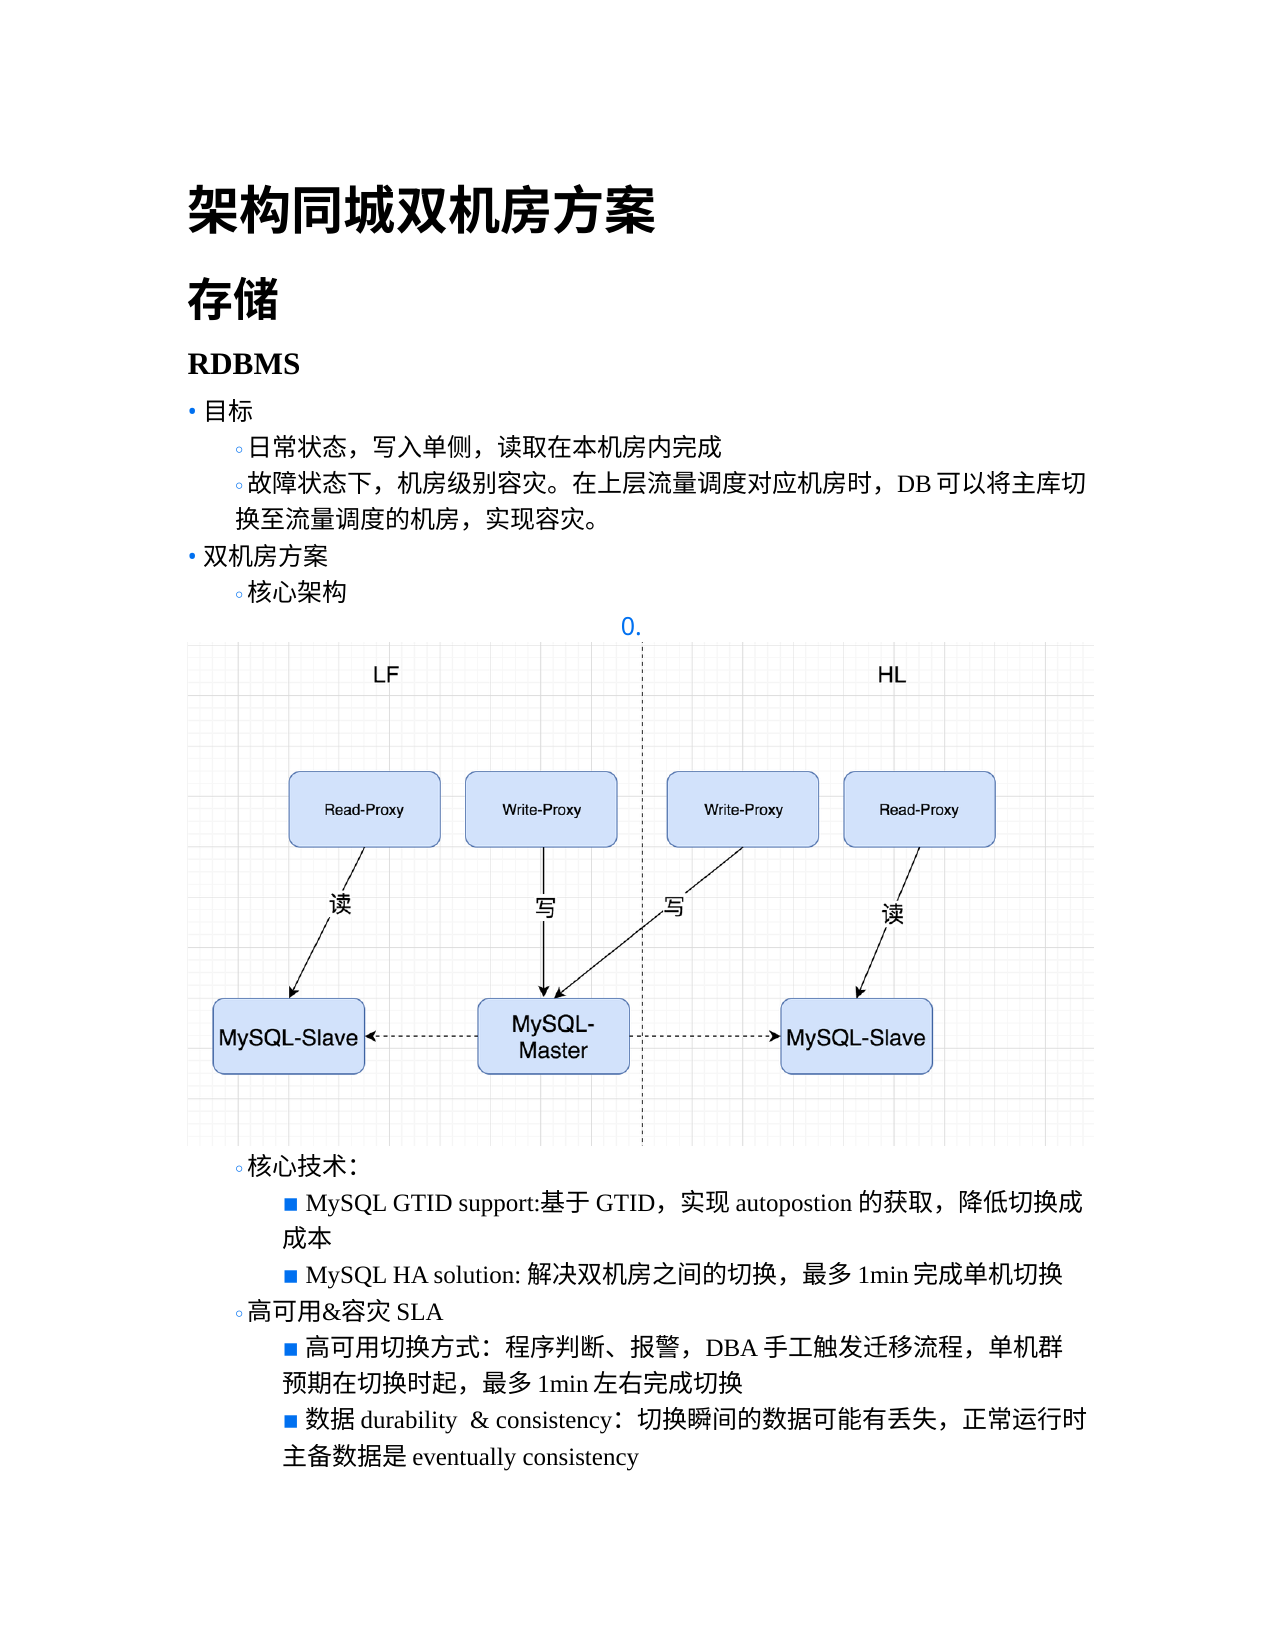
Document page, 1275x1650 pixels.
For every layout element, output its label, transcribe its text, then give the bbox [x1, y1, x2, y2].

list 故障状态下，机房级别容灾。在上层流量调度对应机房时，DB可以将主库切换至流量调度的机房，实现容灾。 [235, 464, 1087, 536]
text 架构同城双机房方案 [187, 169, 1087, 244]
list 高可用切换方式：程序判断、报警，DBA手工触发迁移流程，单机群预期在切换时起，最多1min左右完成切换 [282, 1327, 1087, 1400]
list 高可用&容灾SLA [235, 1291, 1087, 1327]
text RDBMS [187, 345, 1087, 381]
list 数据durability & consistency：切换瞬间的数据可能有丢失，正常运行时主备数据是eventually consistency [282, 1400, 1087, 1472]
picture [187, 642, 1094, 1146]
list MySQL GTID support:基于GTID，实现autopostion 的获取，降低切换成成本 [282, 1182, 1087, 1255]
list 核心架构 [235, 572, 1087, 609]
text 存储 [187, 263, 1087, 329]
list 日常状态，写入单侧，读取在本机房内完成 [235, 427, 1087, 464]
list MySQL HA solution: 解决双机房之间的切换，最多1min完成单机切换 [282, 1255, 1087, 1291]
list 核心技术： [235, 1146, 1087, 1182]
list 双机房方案 [187, 536, 1087, 572]
list 目标 [187, 391, 1087, 427]
